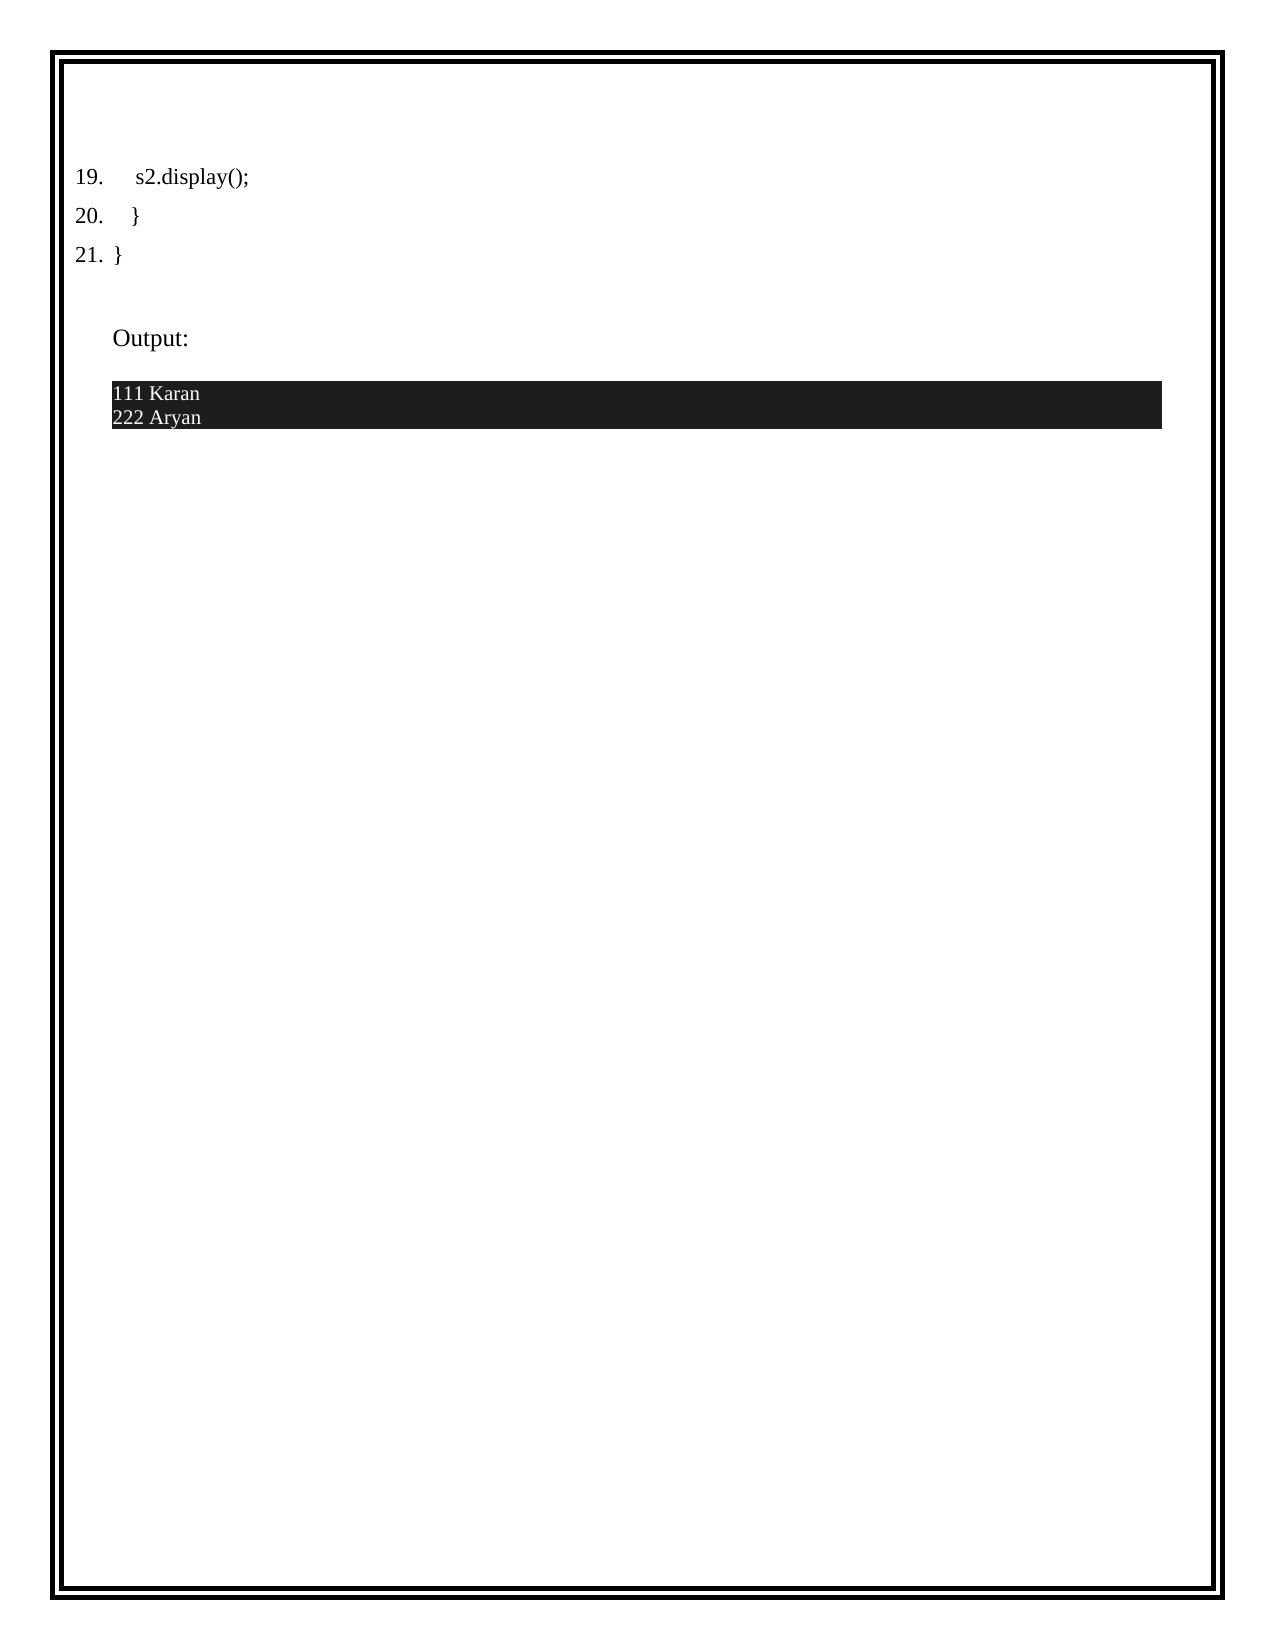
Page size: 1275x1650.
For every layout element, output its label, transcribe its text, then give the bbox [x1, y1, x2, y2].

list } [75, 228, 1162, 267]
list s2.display(); [75, 150, 1162, 189]
list } [75, 189, 1162, 228]
text Output: [112, 323, 1162, 351]
text 111 Karan [112, 381, 1162, 405]
text 222 Aryan [112, 405, 1162, 429]
